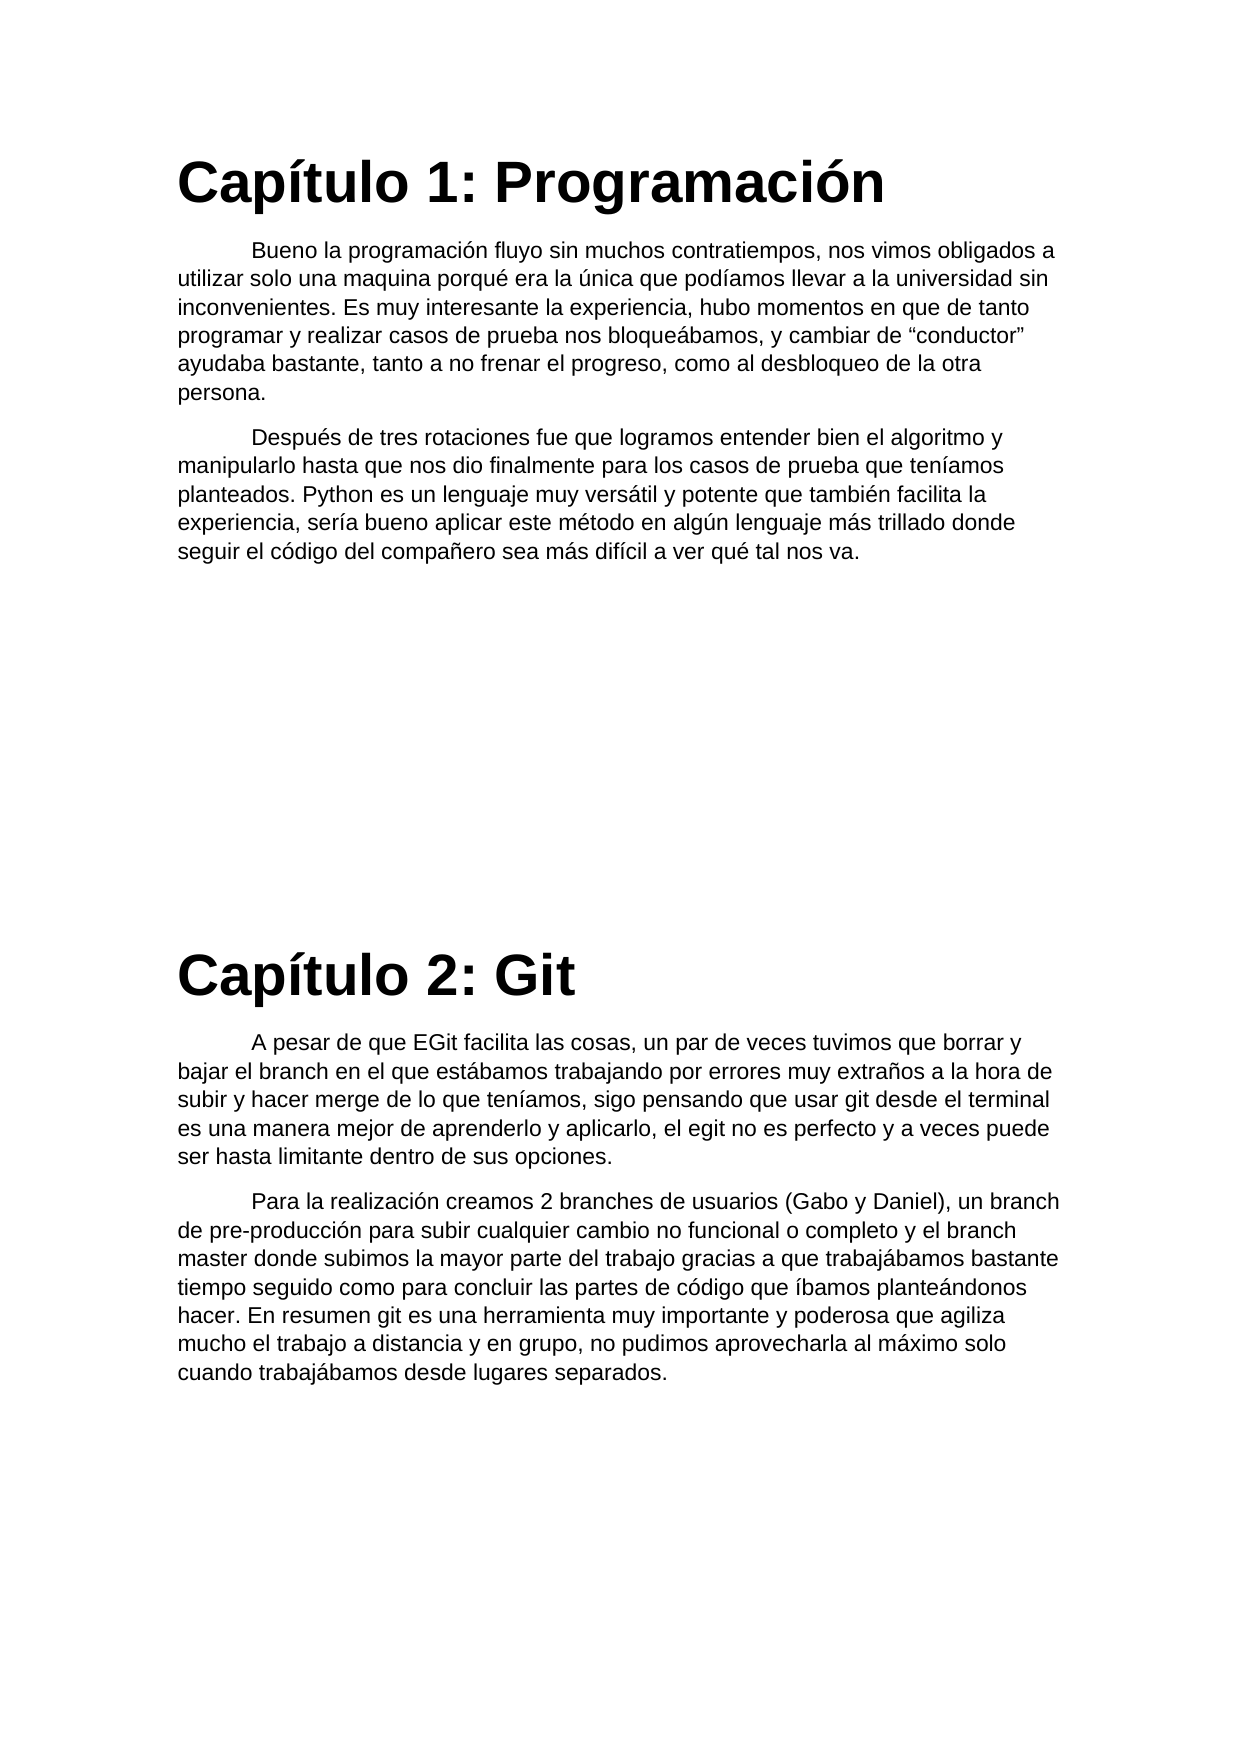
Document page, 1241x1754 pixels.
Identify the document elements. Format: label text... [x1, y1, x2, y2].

text Después de tres rotaciones fue que logramos entender bien el algoritmo y manipularlo hasta que nos dio finalmente para los casos de prueba que teníamos planteados. Python es un lenguaje muy versátil y potente que también facilita la experiencia, sería bueno aplicar este método en algún lenguaje más trillado donde seguir el código del compañero sea más difícil a ver qué tal nos va. [177, 424, 1063, 564]
text Capítulo 2: Git [177, 940, 1063, 1007]
text A pesar de que EGit facilita las cosas, un par de veces tuvimos que borrar y bajar el branch en el que estábamos trabajando por errores muy extraños a la hora de subir y hacer merge de lo que teníamos, sigo pensando que usar git desde el terminal es una manera mejor de aprenderlo y aplicarlo, el egit no es perfecto y a veces puede ser hasta limitante dentro de sus opciones. [177, 1029, 1063, 1169]
text Para la realización creamos 2 branches de usuarios (Gabo y Daniel), un branch de pre-producción para subir cualquier cambio no funcional o completo y el branch master donde subimos la mayor parte del trabajo gracias a que trabajábamos bastante tiempo seguido como para concluir las partes de código que íbamos planteándonos hacer. En resumen git es una herramienta muy importante y poderosa que agiliza mucho el trabajo a distancia y en grupo, no pudimos aprovecharla al máximo solo cuando trabajábamos desde lugares separados. [177, 1188, 1063, 1385]
text Bueno la programación fluyo sin muchos contratiempos, nos vimos obligados a utilizar solo una maquina porqué era la única que podíamos llevar a la universidad sin inconvenientes. Es muy interesante la experiencia, hubo momentos en que de tanto programar y realizar casos de prueba nos bloqueábamos, y cambiar de “conductor” ayudaba bastante, tanto a no frenar el progreso, como al desbloqueo de la otra persona. [177, 237, 1063, 405]
text Capítulo 1: Programación [177, 148, 1063, 215]
